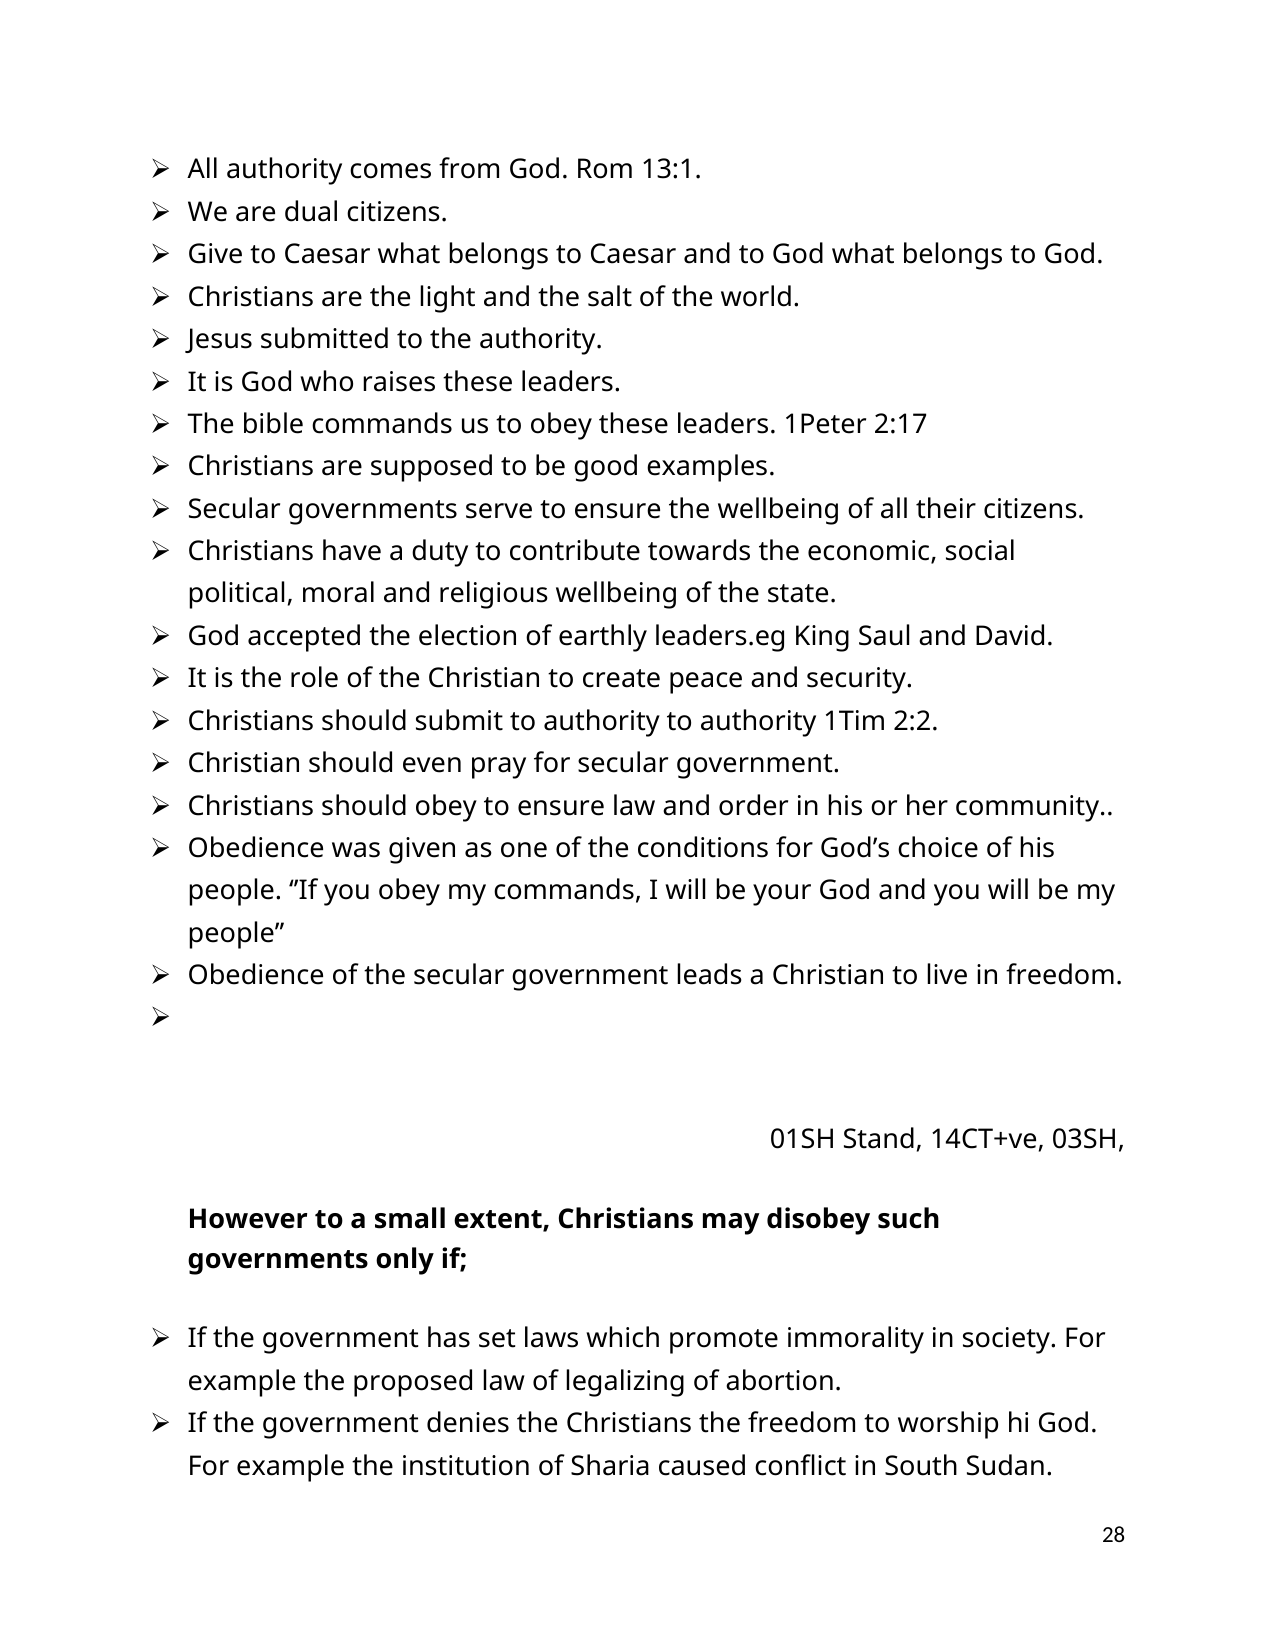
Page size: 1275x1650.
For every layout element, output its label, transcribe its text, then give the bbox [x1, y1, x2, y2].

list Christians should obey to ensure law and order in his or her community.. [150, 786, 1125, 823]
list Christian should even pray for secular government. [150, 743, 1125, 780]
list Obedience was given as one of the conditions for God’s choice of his people. ‘’If you obey my commands, I will be your God and you will be my people’’ [150, 828, 1125, 950]
list It is the role of the Christian to create peace and security. [150, 659, 1125, 696]
list Jesus submitted to the authority. [150, 319, 1125, 356]
list We are dual citizens. [150, 192, 1125, 229]
list All authority comes from God. Rom 13:1. [150, 150, 1125, 187]
list 01SH Stand, 14CT+ve, 03SH, [187, 1120, 1125, 1157]
list Christians have a duty to contribute towards the economic, social political, moral and religious wellbeing of the state. [150, 532, 1125, 611]
list The bible commands us to obey these leaders. 1Peter 2:17 [150, 404, 1125, 441]
list Christians are the light and the salt of the world. [150, 277, 1125, 314]
list If the government has set laws which promote immorality in society. For example the proposed law of legalizing of abortion. [150, 1319, 1125, 1398]
list However to a small extent, Christians may disobey such governments only if; [187, 1199, 1125, 1276]
list Secular governments serve to ensure the wellbeing of all their citizens. [150, 489, 1125, 526]
list Christians are supposed to be good examples. [150, 447, 1125, 484]
list Obedience of the secular government leads a Christian to live in freedom. [150, 956, 1125, 992]
list Christians should submit to authority to authority 1Tim 2:2. [150, 701, 1125, 738]
list It is God who raises these leaders. [150, 362, 1125, 399]
list If the government denies the Christians the freedom to worship hi God. For example the institution of Sharia caused conflict in South Sudan. [150, 1404, 1125, 1483]
list Give to Caesar what belongs to Caesar and to God what belongs to God. [150, 235, 1125, 272]
list God accepted the election of earthly leaders.eg King Saul and David. [150, 616, 1125, 653]
